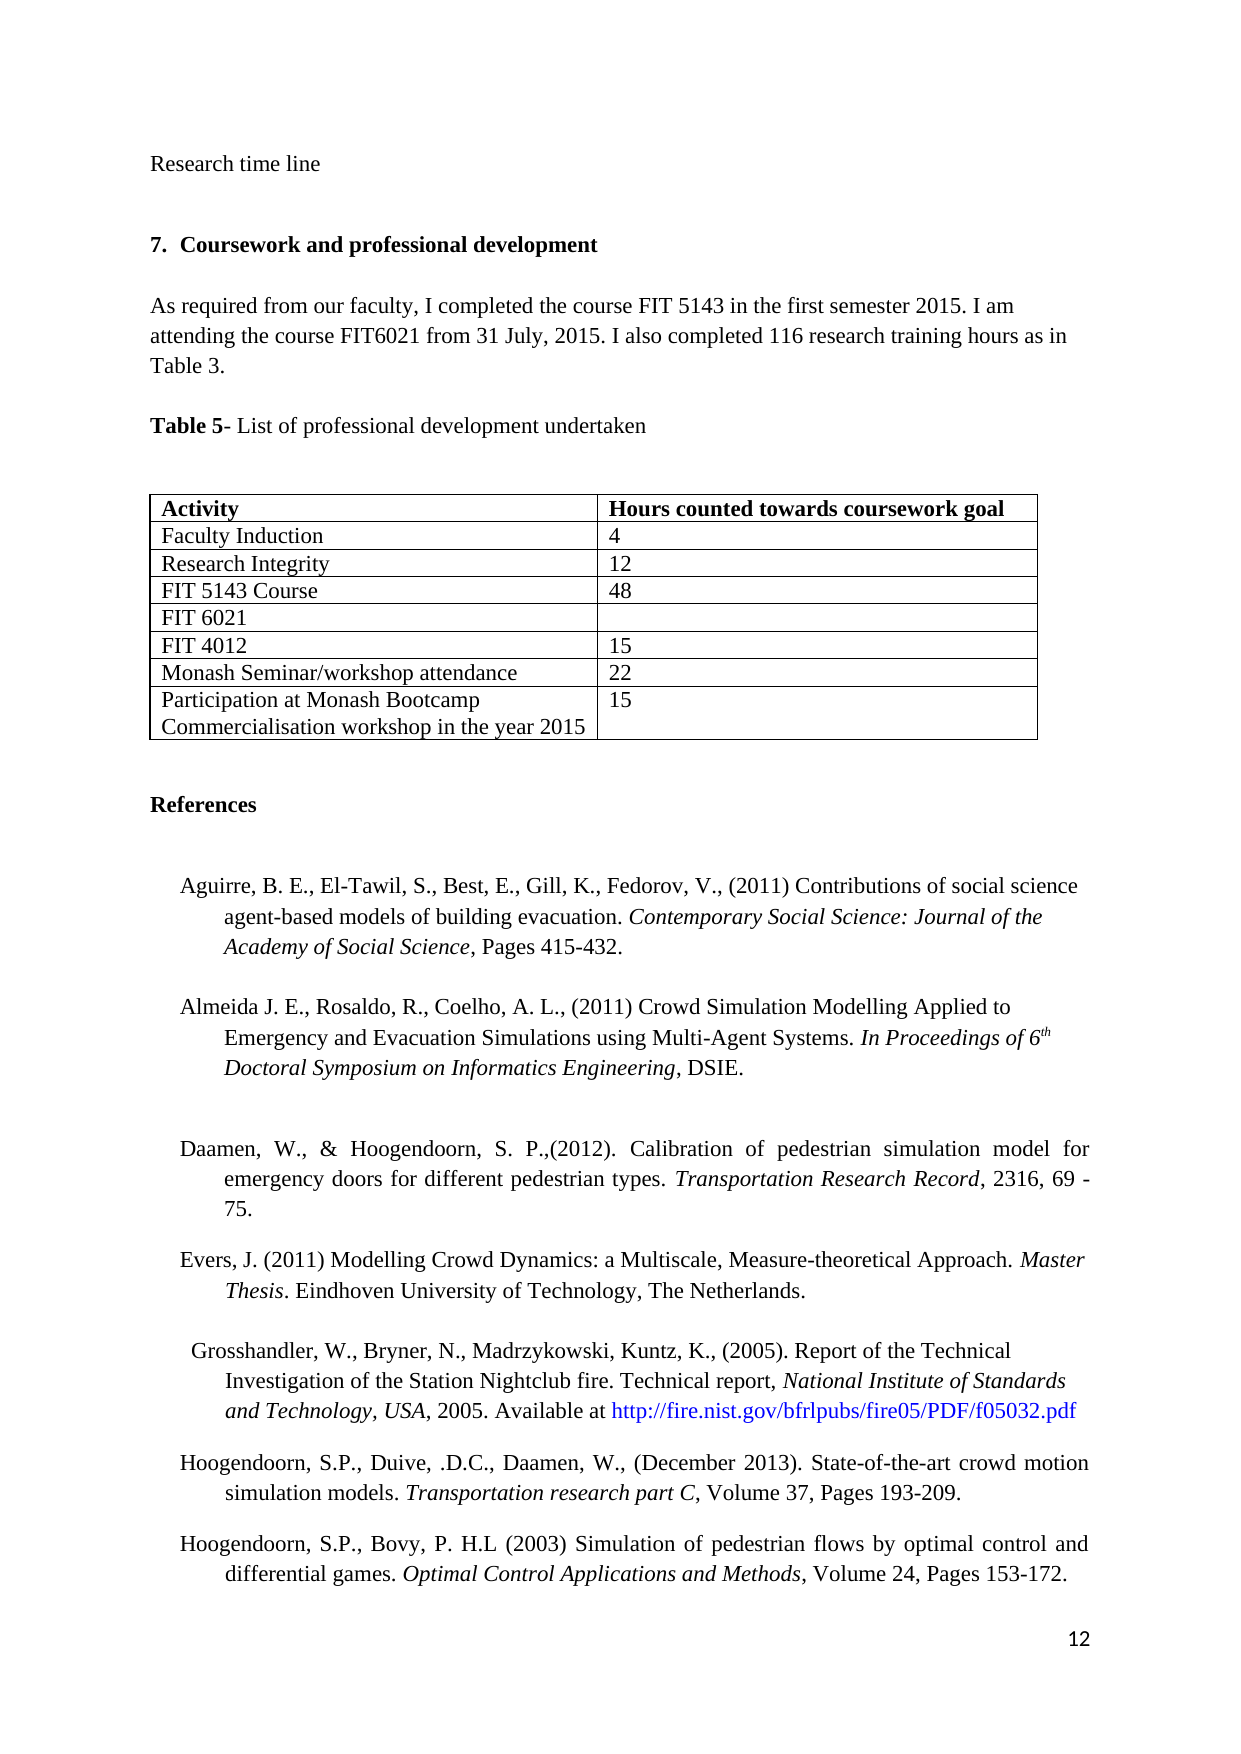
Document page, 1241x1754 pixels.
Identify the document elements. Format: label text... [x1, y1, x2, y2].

table_cell Research Integrity [151, 550, 597, 576]
text Research time line [150, 150, 1090, 176]
list As required from our faculty, I completed the course FIT 5143 in the first semester 2015. I am attending the course FIT6021 from 31 July, 2015. I also completed 116 research training hours as in Table 3. [150, 292, 1090, 378]
text Daamen, W., & Hoogendoorn, S. P.,(2012). Calibration of pedestrian simulation model for emergency doors for different pedestrian types. Transportation Research Record, 2316, 69 - 75. [179, 1135, 1090, 1222]
table_cell FIT 6021 [151, 604, 597, 631]
table_cell Monash Seminar/workshop attendance [151, 659, 597, 686]
table_header Hours counted towards coursework goal [598, 495, 1037, 521]
list Table 5- List of professional development undertaken [150, 412, 1090, 439]
list Evers, J. (2011) Modelling Crowd Dynamics: a Multiscale, Measure-theoretical Approach. Master Thesis. Eindhoven University of Technology, The Netherlands. [179, 1247, 1090, 1303]
table_cell Faculty Induction [151, 522, 597, 548]
table_cell 12 [598, 550, 1037, 576]
text Hoogendoorn, S.P., Bovy, P. H.L (2003) Simulation of pedestrian flows by optimal control and differential games. Optimal Control Applications and Methods, Volume 24, Pages 153-172. [179, 1530, 1090, 1586]
text References [150, 791, 1090, 818]
table_cell 15 [598, 632, 1037, 658]
list Coursework and professional development [150, 231, 1090, 258]
table_cell FIT 4012 [151, 632, 597, 658]
list Grosshandler, W., Bryner, N., Madrzykowski, Kuntz, K., (2005). Report of the Technical Investigation of the Station Nightclub fire. Technical report, National Institute of Standards and Technology, USA, 2005. Available at http://fire.nist.gov/bfrlpubs/fire05/PDF/f05032.pdf [179, 1337, 1090, 1424]
text Hoogendoorn, S.P., Duive, .D.C., Daamen, W., (December 2013). State-of-the-art crowd motion simulation models. Transportation research part C, Volume 37, Pages 193-209. [179, 1449, 1090, 1505]
table_cell 4 [598, 522, 1037, 548]
table_cell 22 [598, 659, 1037, 686]
table_cell Participation at Monash Bootcamp Commercialisation workshop in the year 2015 [151, 687, 597, 739]
table_header Activity [151, 495, 597, 521]
table_cell 48 [598, 577, 1037, 603]
table_cell FIT 5143 Course [151, 577, 597, 603]
table_cell [598, 604, 1037, 631]
list Almeida J. E., Rosaldo, R., Coelho, A. L., (2011) Crowd Simulation Modelling Applied to Emergency and Evacuation Simulations using Multi-Agent Systems. In Proceedings of 6th Doctoral Symposium on Informatics Engineering, DSIE. [179, 993, 1090, 1080]
table_cell 15 [598, 687, 1037, 739]
list Aguirre, B. E., El-Tawil, S., Best, E., Gill, K., Fedorov, V., (2011) Contributions of social science agent-based models of building evacuation. Contemporary Social Science: Journal of the Academy of Social Science, Pages 415-432. [179, 873, 1090, 959]
